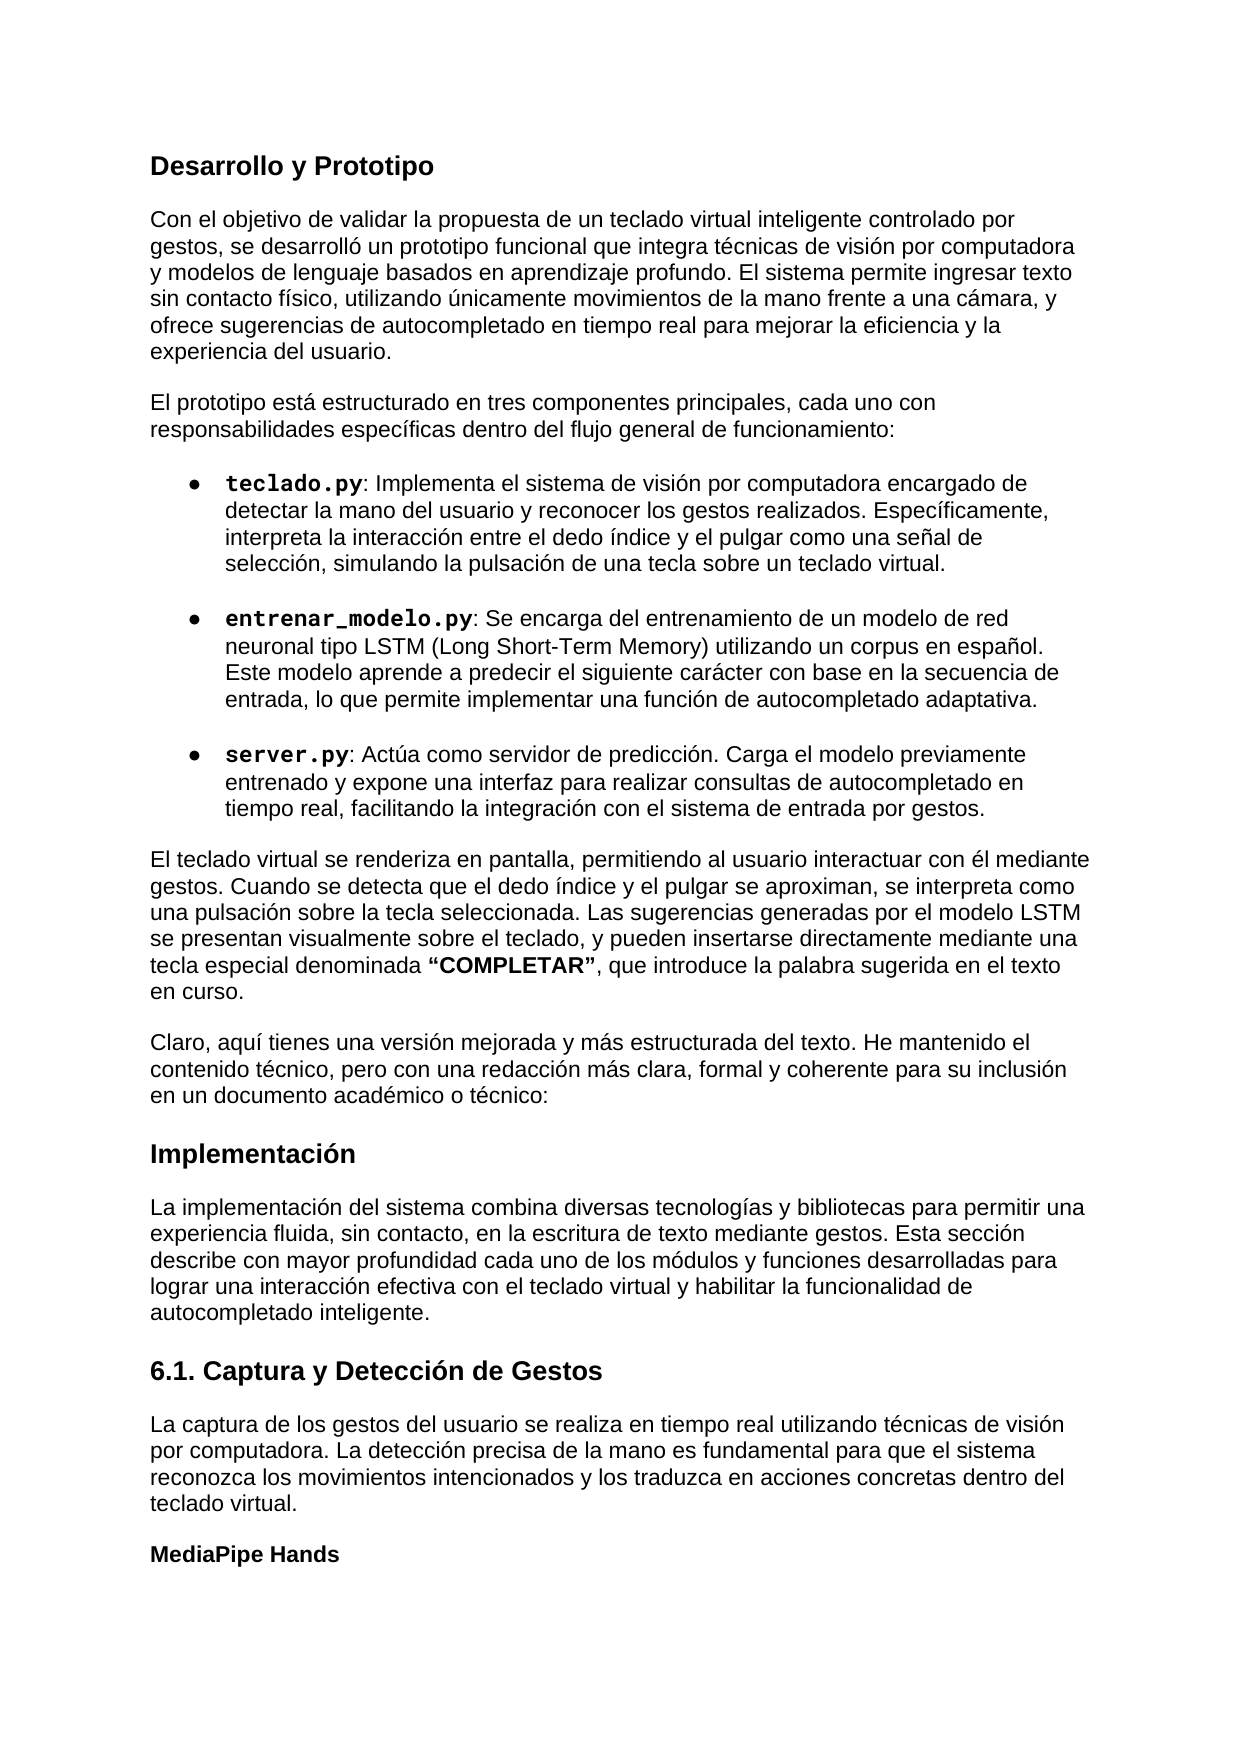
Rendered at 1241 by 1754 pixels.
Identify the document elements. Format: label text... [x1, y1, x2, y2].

text Con el objetivo de validar la propuesta de un teclado virtual inteligente controlado por gestos, se desarrolló un prototipo funcional que integra técnicas de visión por computadora y modelos de lenguaje basados en aprendizaje profundo. El sistema permite ingresar texto sin contacto físico, utilizando únicamente movimientos de la mano frente a una cámara, y ofrece sugerencias de autocompletado en tiempo real para mejorar la eficiencia y la experiencia del usuario. [150, 206, 1090, 364]
text Claro, aquí tienes una versión mejorada y más estructurada del texto. He mantenido el contenido técnico, pero con una redacción más clara, formal y coherente para su inclusión en un documento académico o técnico: [150, 1029, 1090, 1108]
text La captura de los gestos del usuario se realiza en tiempo real utilizando técnicas de visión por computadora. La detección precisa de la mano es fundamental para que el sistema reconozca los movimientos intencionados y los traduzca en acciones concretas dentro del teclado virtual. [150, 1411, 1090, 1516]
subtitle Desarrollo y Prototipo [150, 150, 1090, 181]
subtitle 6.1. Captura y Detección de Gestos [150, 1355, 1090, 1386]
text El prototipo está estructurado en tres componentes principales, cada uno con responsabilidades específicas dentro del flujo general de funcionamiento: [150, 389, 1090, 442]
subtitle Implementación [150, 1138, 1090, 1169]
list server.py: Actúa como servidor de predicción. Carga el modelo previamente entrenado y expone una interfaz para realizar consultas de autocompletado en tiempo real, facilitando la integración con el sistema de entrada por gestos. [187, 738, 1090, 821]
text El teclado virtual se renderiza en pantalla, permitiendo al usuario interactuar con él mediante gestos. Cuando se detecta que el dedo índice y el pulgar se aproximan, se interpreta como una pulsación sobre la tecla seleccionada. Las sugerencias generadas por el modelo LSTM se presentan visualmente sobre el teclado, y pueden insertarse directamente mediante una tecla especial denominada “COMPLETAR”, que introduce la palabra sugerida en el texto en curso. [150, 846, 1090, 1004]
list entrenar_modelo.py: Se encarga del entrenamiento de un modelo de red neuronal tipo LSTM (Long Short-Term Memory) utilizando un corpus en español. Este modelo aprende a predecir el siguiente carácter con base en la secuencia de entrada, lo que permite implementar una función de autocompletado adaptativa. [187, 603, 1090, 738]
subtitle MediaPipe Hands [150, 1541, 1090, 1568]
list teclado.py: Implementa el sistema de visión por computadora encargado de detectar la mano del usuario y reconocer los gestos realizados. Específicamente, interpreta la interacción entre el dedo índice y el pulgar como una señal de selección, simulando la pulsación de una tecla sobre un teclado virtual. [187, 467, 1090, 603]
text La implementación del sistema combina diversas tecnologías y bibliotecas para permitir una experiencia fluida, sin contacto, en la escritura de texto mediante gestos. Esta sección describe con mayor profundidad cada uno de los módulos y funciones desarrolladas para lograr una interacción efectiva con el teclado virtual y habilitar la funcionalidad de autocompletado inteligente. [150, 1194, 1090, 1326]
